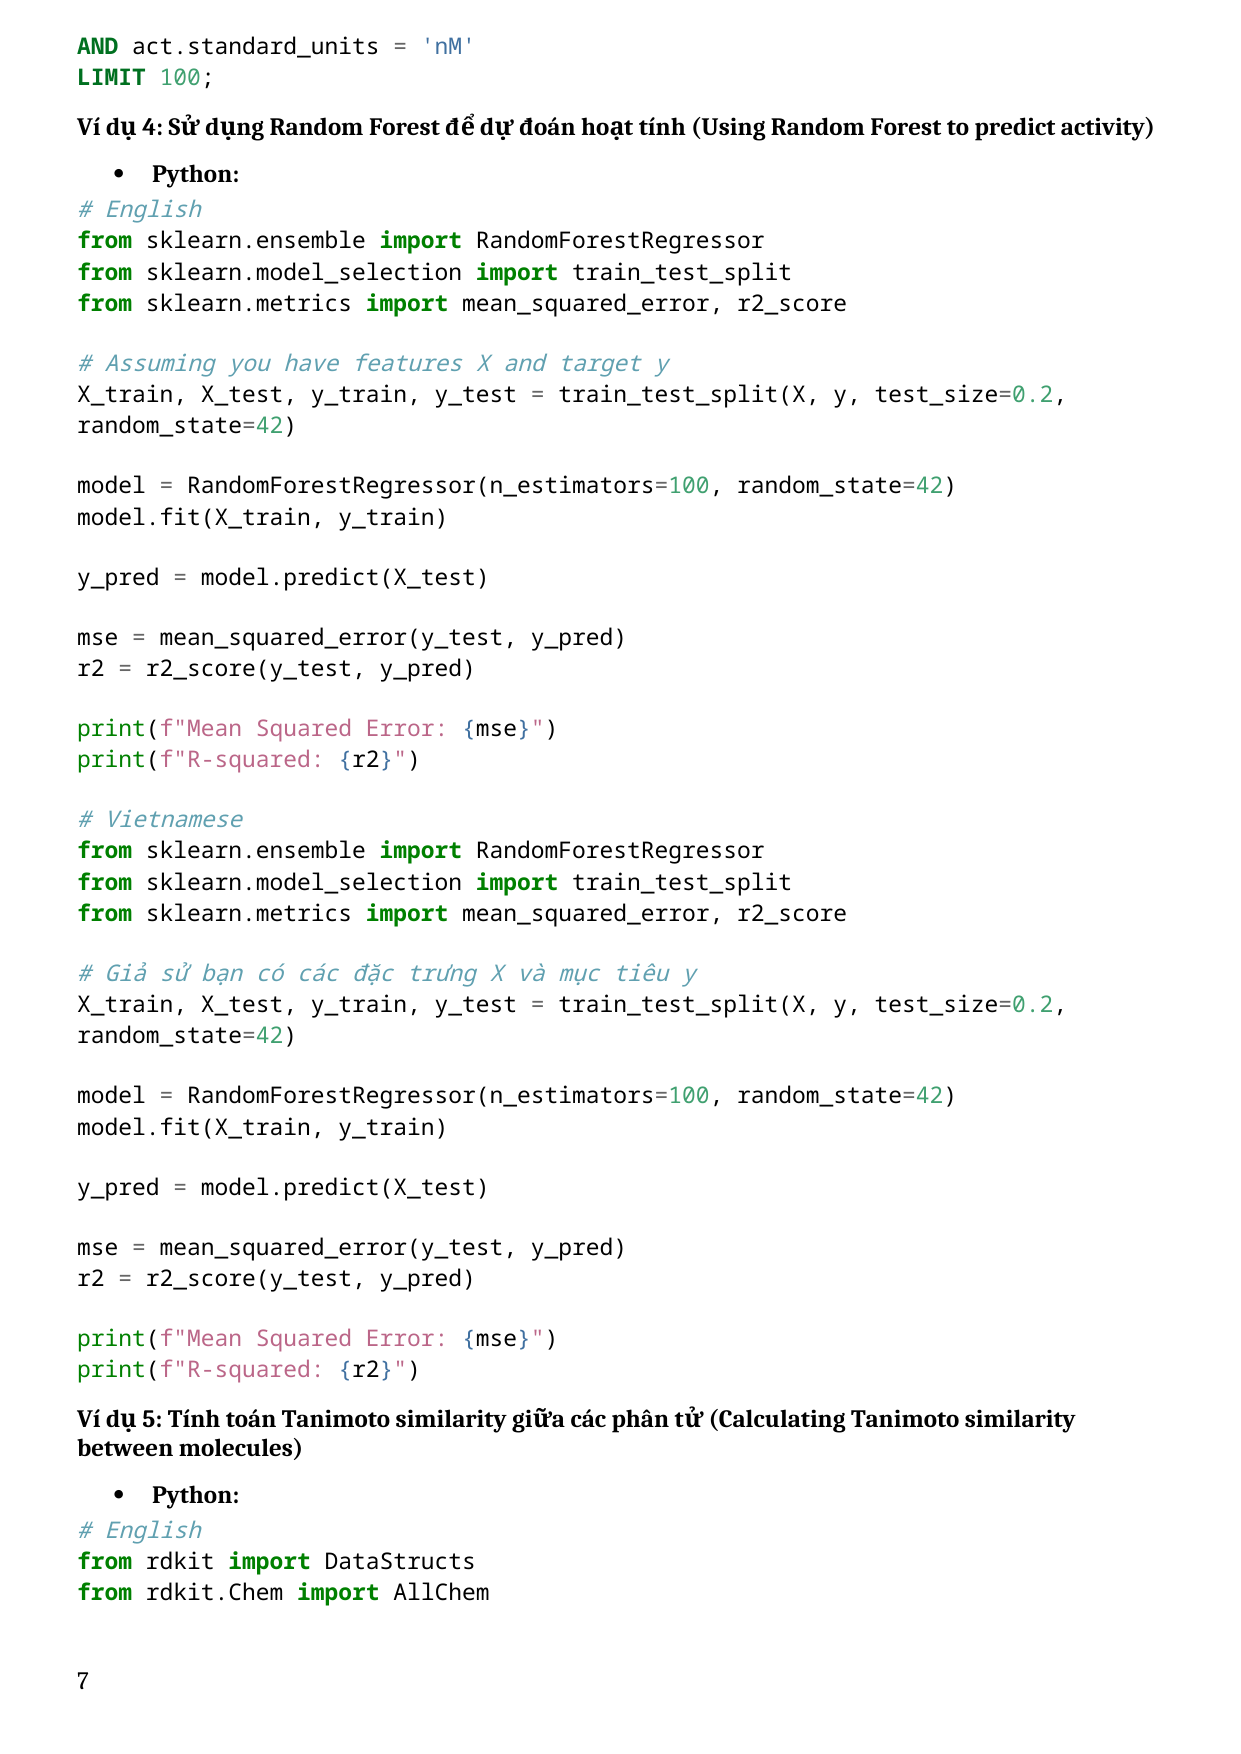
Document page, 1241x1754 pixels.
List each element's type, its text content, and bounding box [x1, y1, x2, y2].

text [77, 1514, 1163, 1636]
text Ví dụ 4: Sử dụng Random Forest để dự đoán hoạt tính (Using Random Forest to predict activity) [77, 113, 1163, 142]
text # English from sklearn.ensemble import RandomForestRegressor from sklearn.model_selection import train_test_split from sklearn.metrics import mean_squared_error, r2_score # Assuming you have features X and target y X_train, X_test, y_train, y_test = train_test_split(X, y, test_size=0.2, random_state=42) model = RandomForestRegressor(n_estimators=100, random_state=42) model.fit(X_train, y_train) y_pred = model.predict(X_test) mse = mean_squared_error(y_test, y_pred) r2 = r2_score(y_test, y_pred) print(f"Mean Squared Error: {mse}") print(f"R-squared: {r2}") # Vietnamese from sklearn.ensemble import RandomForestRegressor from sklearn.model_selection import train_test_split from sklearn.metrics import mean_squared_error, r2_score # Giả sử bạn có các đặc trưng X và mục tiêu y X_train, X_test, y_train, y_test = train_test_split(X, y, test_size=0.2, random_state=42) model = RandomForestRegressor(n_estimators=100, random_state=42) model.fit(X_train, y_train) y_pred = model.predict(X_test) mse = mean_squared_error(y_test, y_pred) r2 = r2_score(y_test, y_pred) print(f"Mean Squared Error: {mse}") print(f"R-squared: {r2}") [77, 193, 1163, 1384]
list Python: [114, 1481, 1163, 1510]
text Ví dụ 5: Tính toán Tanimoto similarity giữa các phân tử (Calculating Tanimoto similarity between molecules) [77, 1405, 1163, 1462]
list Python: [114, 160, 1163, 189]
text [77, 29, 1163, 92]
